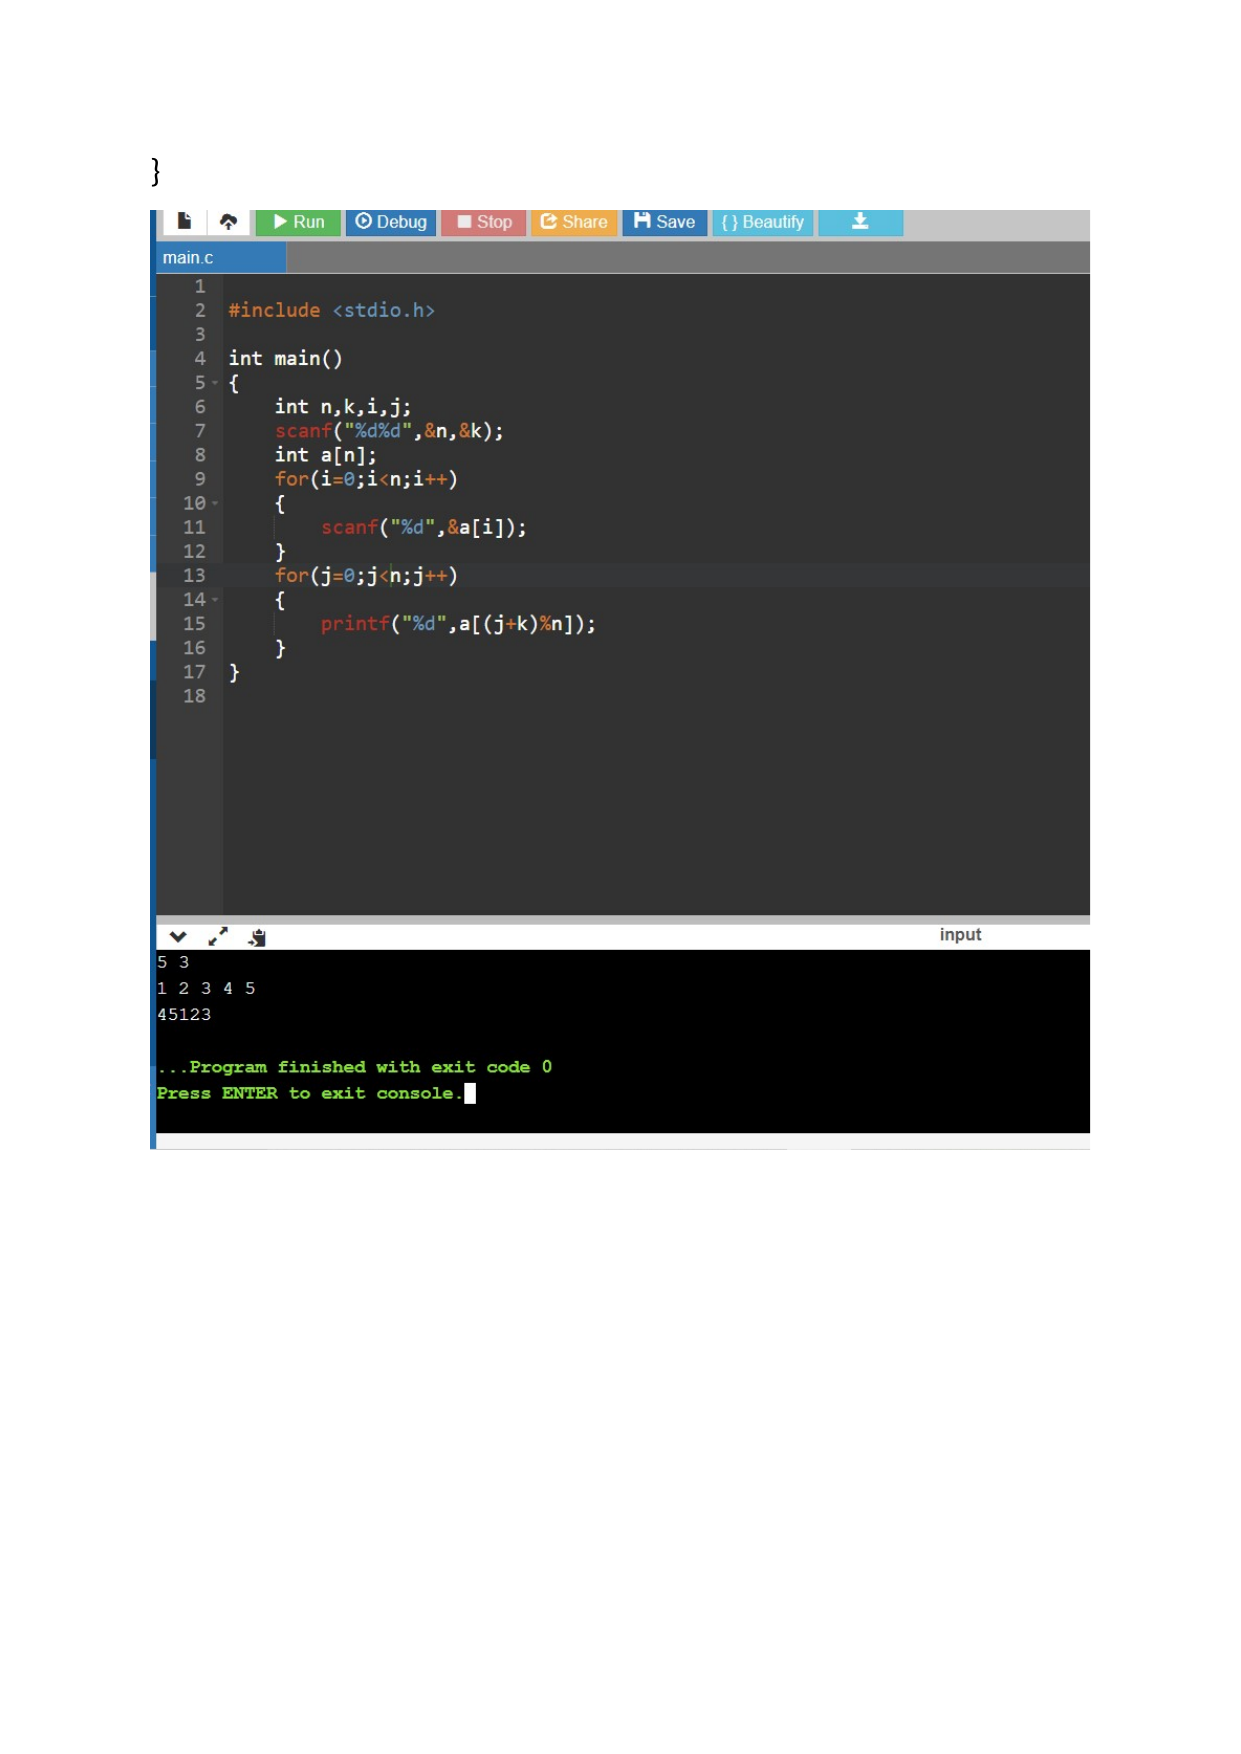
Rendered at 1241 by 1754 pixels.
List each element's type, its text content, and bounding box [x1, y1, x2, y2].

text } [150, 150, 1090, 191]
picture [150, 210, 1091, 1150]
